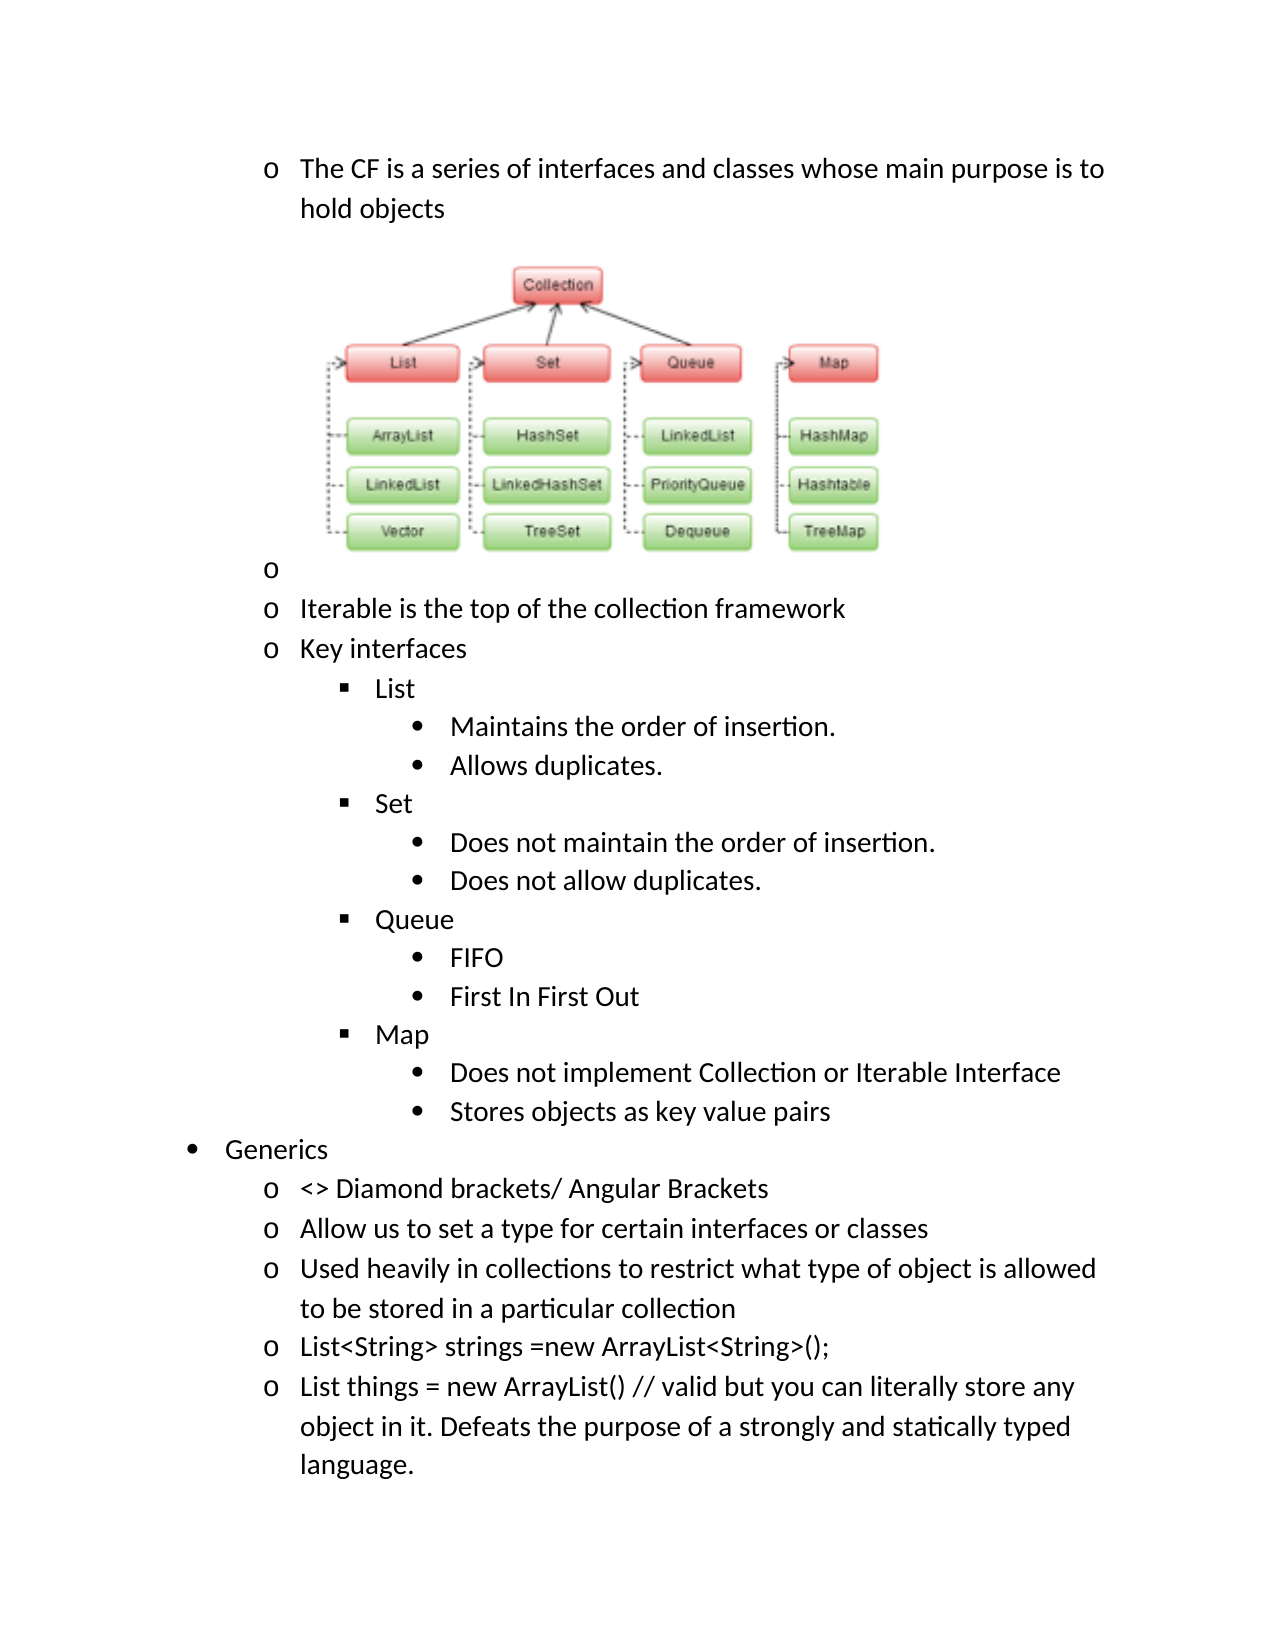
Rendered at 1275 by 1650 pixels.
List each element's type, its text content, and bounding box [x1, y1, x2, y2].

list <> Diamond brackets/ Angular Brackets [262, 1170, 1125, 1207]
list Allows duplicates. [412, 747, 1125, 783]
list The CF is a series of interfaces and classes whose main purpose is to hold objects [262, 150, 1125, 226]
list Set [337, 785, 1125, 821]
list Maintains the order of insertion. [412, 708, 1125, 744]
list List things = new ArrayList() // valid but you can literally store any object in it. Defeats the purpose of a strongly and statically typed language. [262, 1368, 1125, 1482]
list Iterable is the top of the collection framework [262, 590, 1125, 627]
list Key interfaces [262, 630, 1125, 667]
list Does not allow duplicates. [412, 862, 1125, 898]
list List [337, 670, 1125, 706]
list List<String> strings =new ArrayList<String>(); [262, 1328, 1125, 1365]
list First In First Out [412, 978, 1125, 1013]
picture [300, 228, 897, 579]
list Generics [187, 1131, 1125, 1167]
list Allow us to set a type for certain interfaces or classes [262, 1210, 1125, 1247]
list Does not maintain the order of insertion. [412, 824, 1125, 859]
list Does not implement Collection or Iterable Interface [412, 1054, 1125, 1090]
list Used heavily in collections to restrict what type of object is allowed to be stored in a particular collection [262, 1250, 1125, 1325]
list Map [337, 1016, 1125, 1052]
list FIFO [412, 939, 1125, 975]
list Stores objects as key value pairs [412, 1093, 1125, 1128]
list Queue [337, 901, 1125, 936]
